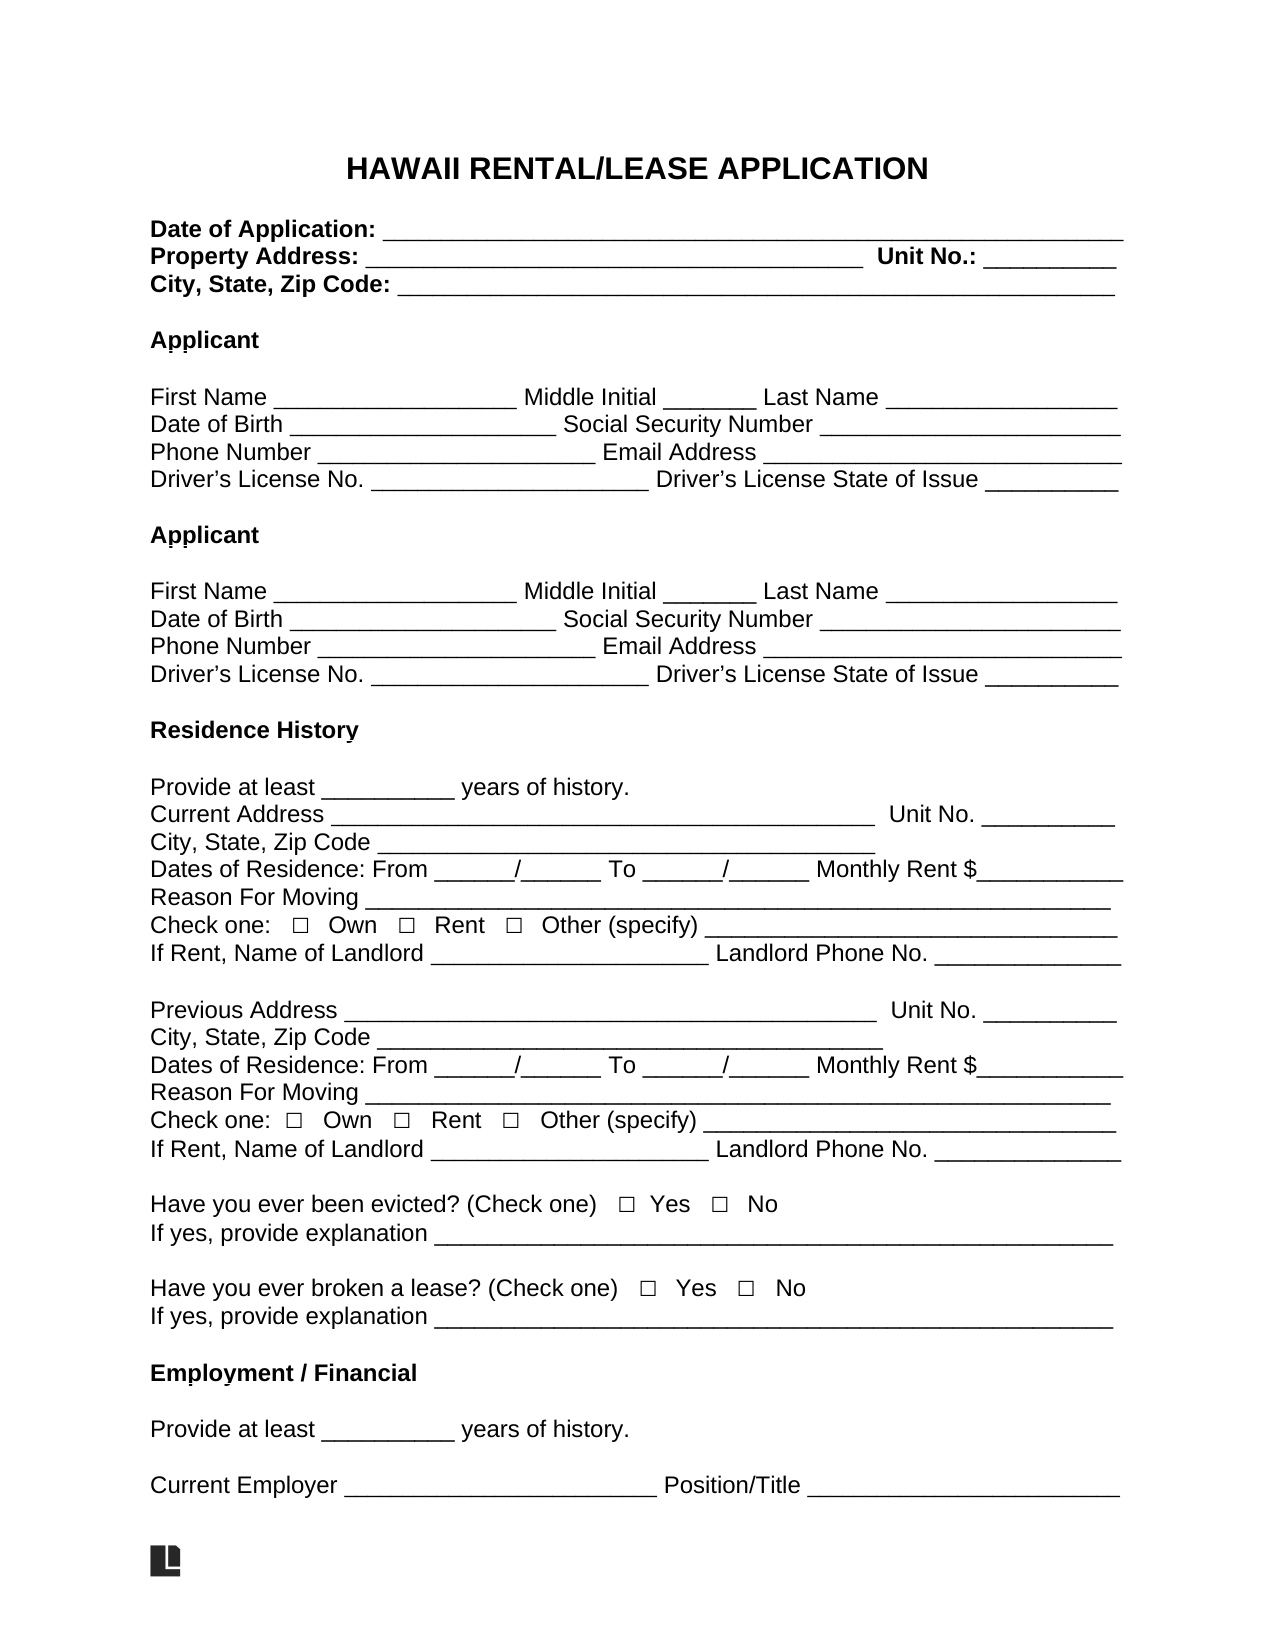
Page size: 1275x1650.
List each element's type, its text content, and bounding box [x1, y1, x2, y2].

text Driver’s License No. ________________________ Driver’s License State of Issue __________ [150, 465, 1125, 493]
text Provide at least __________ years of history. [150, 772, 1125, 800]
text Employment / Financial [150, 1359, 1125, 1386]
text Have you ever been evicted? (Check one) ☐ Yes ☐ No [150, 1190, 1125, 1218]
text If yes, provide explanation ___________________________________________________ [150, 1302, 1125, 1330]
text Dates of Residence: From ______/______ To ______/______ Monthly Rent $___________ [150, 1051, 1125, 1078]
text If yes, provide explanation ___________________________________________________ [150, 1218, 1125, 1246]
text Reason For Moving ________________________________________________________ [150, 1078, 1125, 1106]
text Check one: ☐ Own ☐ Rent ☐ Other (specify) _______________________________ [150, 1106, 1125, 1134]
text Date of Birth _______________________ Social Security Number __________________________ [150, 604, 1125, 632]
picture [150, 1545, 181, 1577]
text Check one: ☐ Own ☐ Rent ☐ Other (specify) _______________________________ [150, 911, 1125, 939]
text Driver’s License No. ________________________ Driver’s License State of Issue __________ [150, 660, 1125, 687]
text Residence History [150, 716, 1125, 744]
text Phone Number ________________________ Email Address _______________________________ [150, 438, 1125, 465]
text City, State, Zip Code ___________________________________________ [150, 828, 1125, 855]
text City, State, Zip Code ______________________________________ [150, 1023, 1125, 1051]
text City, State, Zip Code: ______________________________________________________________ [150, 270, 1125, 297]
text Applicant [150, 521, 1125, 548]
text Have you ever broken a lease? (Check one) ☐ Yes ☐ No [150, 1274, 1125, 1302]
text Reason For Moving ________________________________________________________ [150, 883, 1125, 911]
text HAWAII RENTAL/LEASE APPLICATION [150, 150, 1125, 186]
text Current Address _______________________________________________ Unit No. __________ [150, 800, 1125, 828]
text Applicant [150, 326, 1125, 354]
text Property Address: ___________________________________________ Unit No.: __________ [150, 242, 1125, 270]
text Current Employer ___________________________ Position/Title ___________________________ [150, 1471, 1125, 1499]
text First Name _____________________ Middle Initial _______ Last Name ____________________ [150, 577, 1125, 604]
text Phone Number ________________________ Email Address _______________________________ [150, 632, 1125, 660]
text If Rent, Name of Landlord ________________________ Landlord Phone No. ______________ [150, 939, 1125, 967]
text Previous Address ______________________________________________ Unit No. __________ [150, 996, 1125, 1023]
text Date of Birth _______________________ Social Security Number __________________________ [150, 410, 1125, 438]
text Provide at least __________ years of history. [150, 1415, 1125, 1443]
text Dates of Residence: From ______/______ To ______/______ Monthly Rent $___________ [150, 855, 1125, 883]
text First Name _____________________ Middle Initial _______ Last Name ____________________ [150, 383, 1125, 410]
text If Rent, Name of Landlord ________________________ Landlord Phone No. ______________ [150, 1134, 1125, 1162]
text Date of Application: ________________________________________________________________ [150, 215, 1125, 242]
